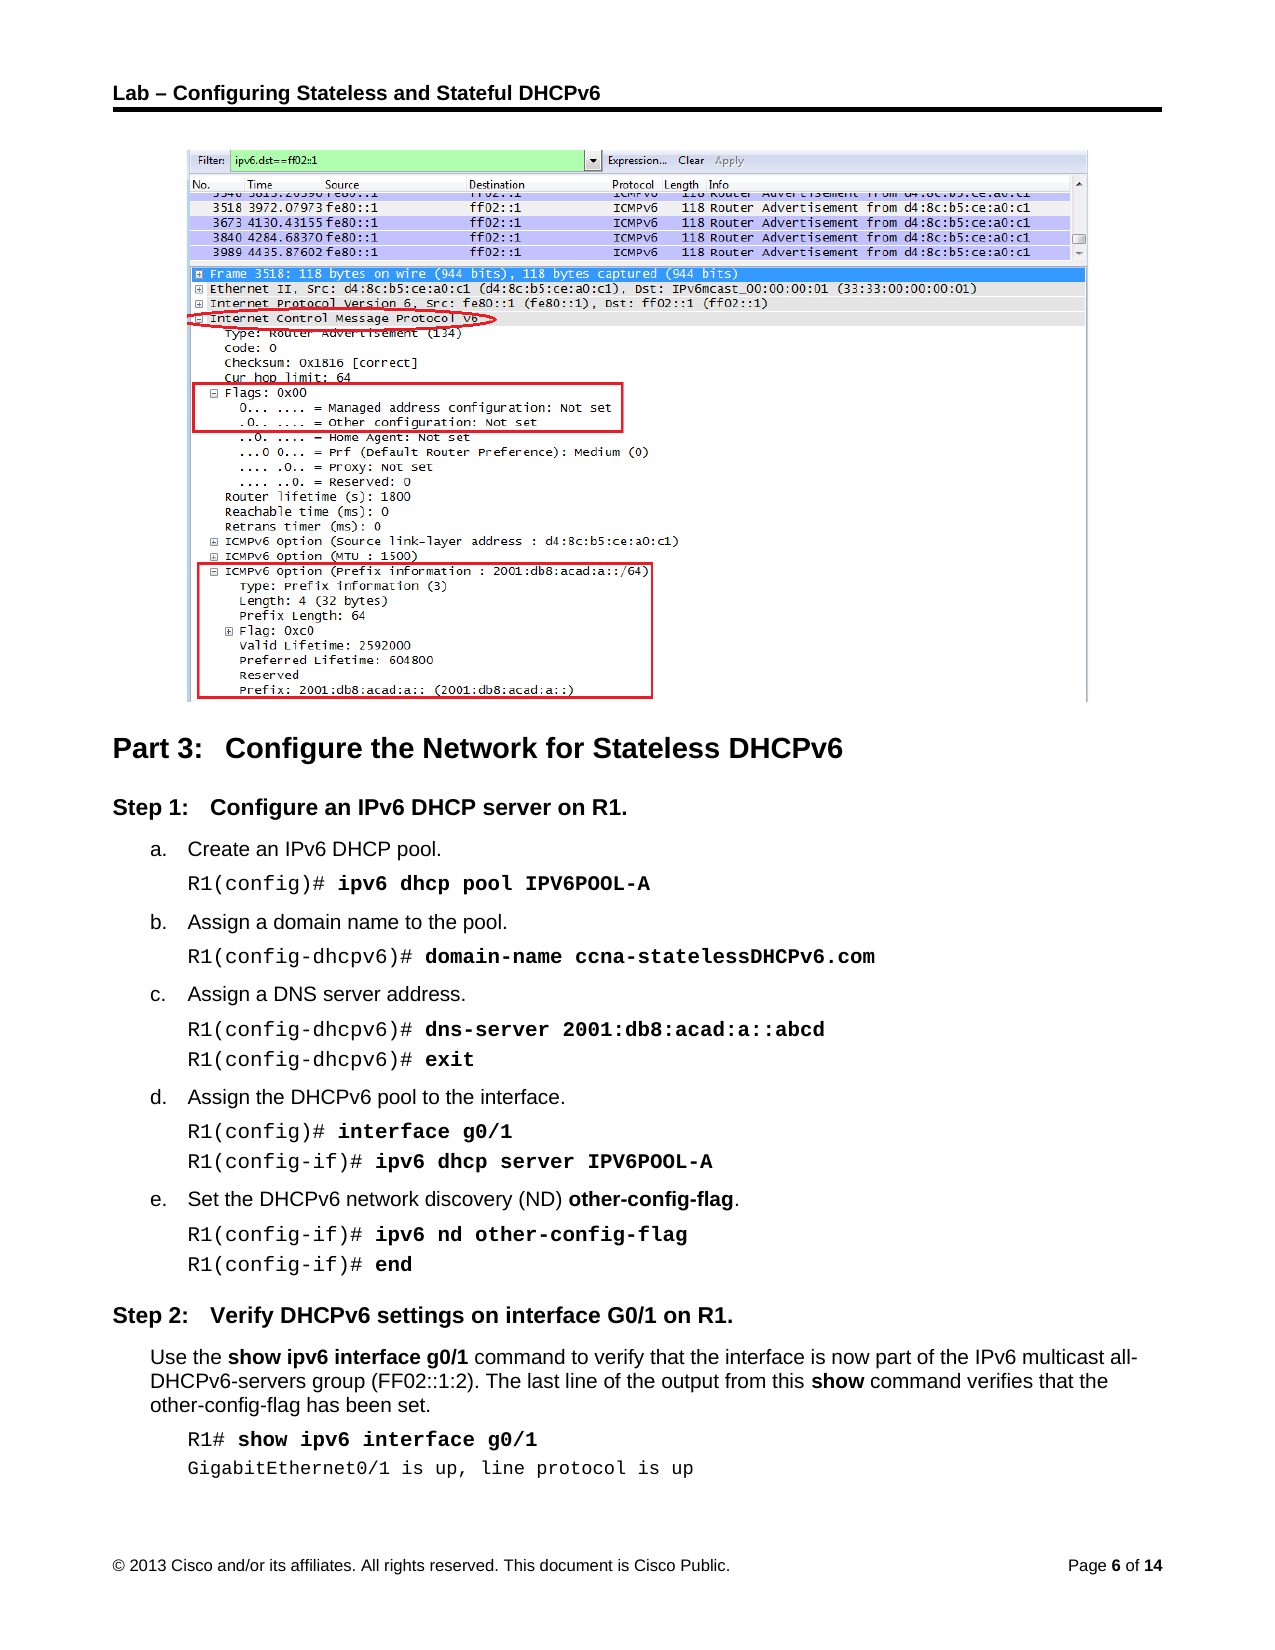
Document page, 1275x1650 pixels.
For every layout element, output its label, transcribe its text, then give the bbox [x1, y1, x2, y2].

text Verify DHCPv6 settings on interface G0/1 on R1. [112, 1302, 1162, 1328]
text R1(config-dhcpv6)# dns-server 2001:db8:acad:a::abcd [187, 1019, 1162, 1042]
text Assign the DHCPv6 pool to the interface. [150, 1085, 1162, 1109]
text Set the DHCPv6 network discovery (ND) other-config-flag. [150, 1187, 1162, 1211]
text R1(config)# ipv6 dhcp pool IPV6POOL-A [187, 873, 1162, 897]
text GigabitEthernet0/1 is up, line protocol is up [187, 1459, 1162, 1480]
text R1(config)# interface g0/1 [187, 1121, 1162, 1145]
text R1(config-dhcpv6)# domain-name ccna-statelessDHCPv6.com [187, 946, 1162, 970]
text R1(config-if)# end [187, 1253, 1162, 1277]
text Use the show ipv6 interface g0/1 command to verify that the interface is now part of the IPv6 multicast all-DHCPv6-servers group (FF02::1:2). The last line of the output from this show command verifies that the other-config-flag has been set. [150, 1345, 1162, 1417]
text R1(config-dhcpv6)# exit [187, 1048, 1162, 1072]
text Assign a domain name to the pool. [150, 909, 1162, 933]
picture [186, 150, 1089, 702]
text R1(config-if)# ipv6 dhcp server IPV6POOL-A [187, 1151, 1162, 1175]
text R1# show ipv6 interface g0/1 [187, 1429, 1162, 1453]
text Configure an IPv6 DHCP server on R1. [112, 794, 1162, 821]
text Configure the Network for Stateless DHCPv6 [112, 731, 1162, 764]
text Create an IPv6 DHCP pool. [150, 837, 1162, 861]
text Assign a DNS server address. [150, 982, 1162, 1006]
text R1(config-if)# ipv6 nd other-config-flag [187, 1224, 1162, 1247]
